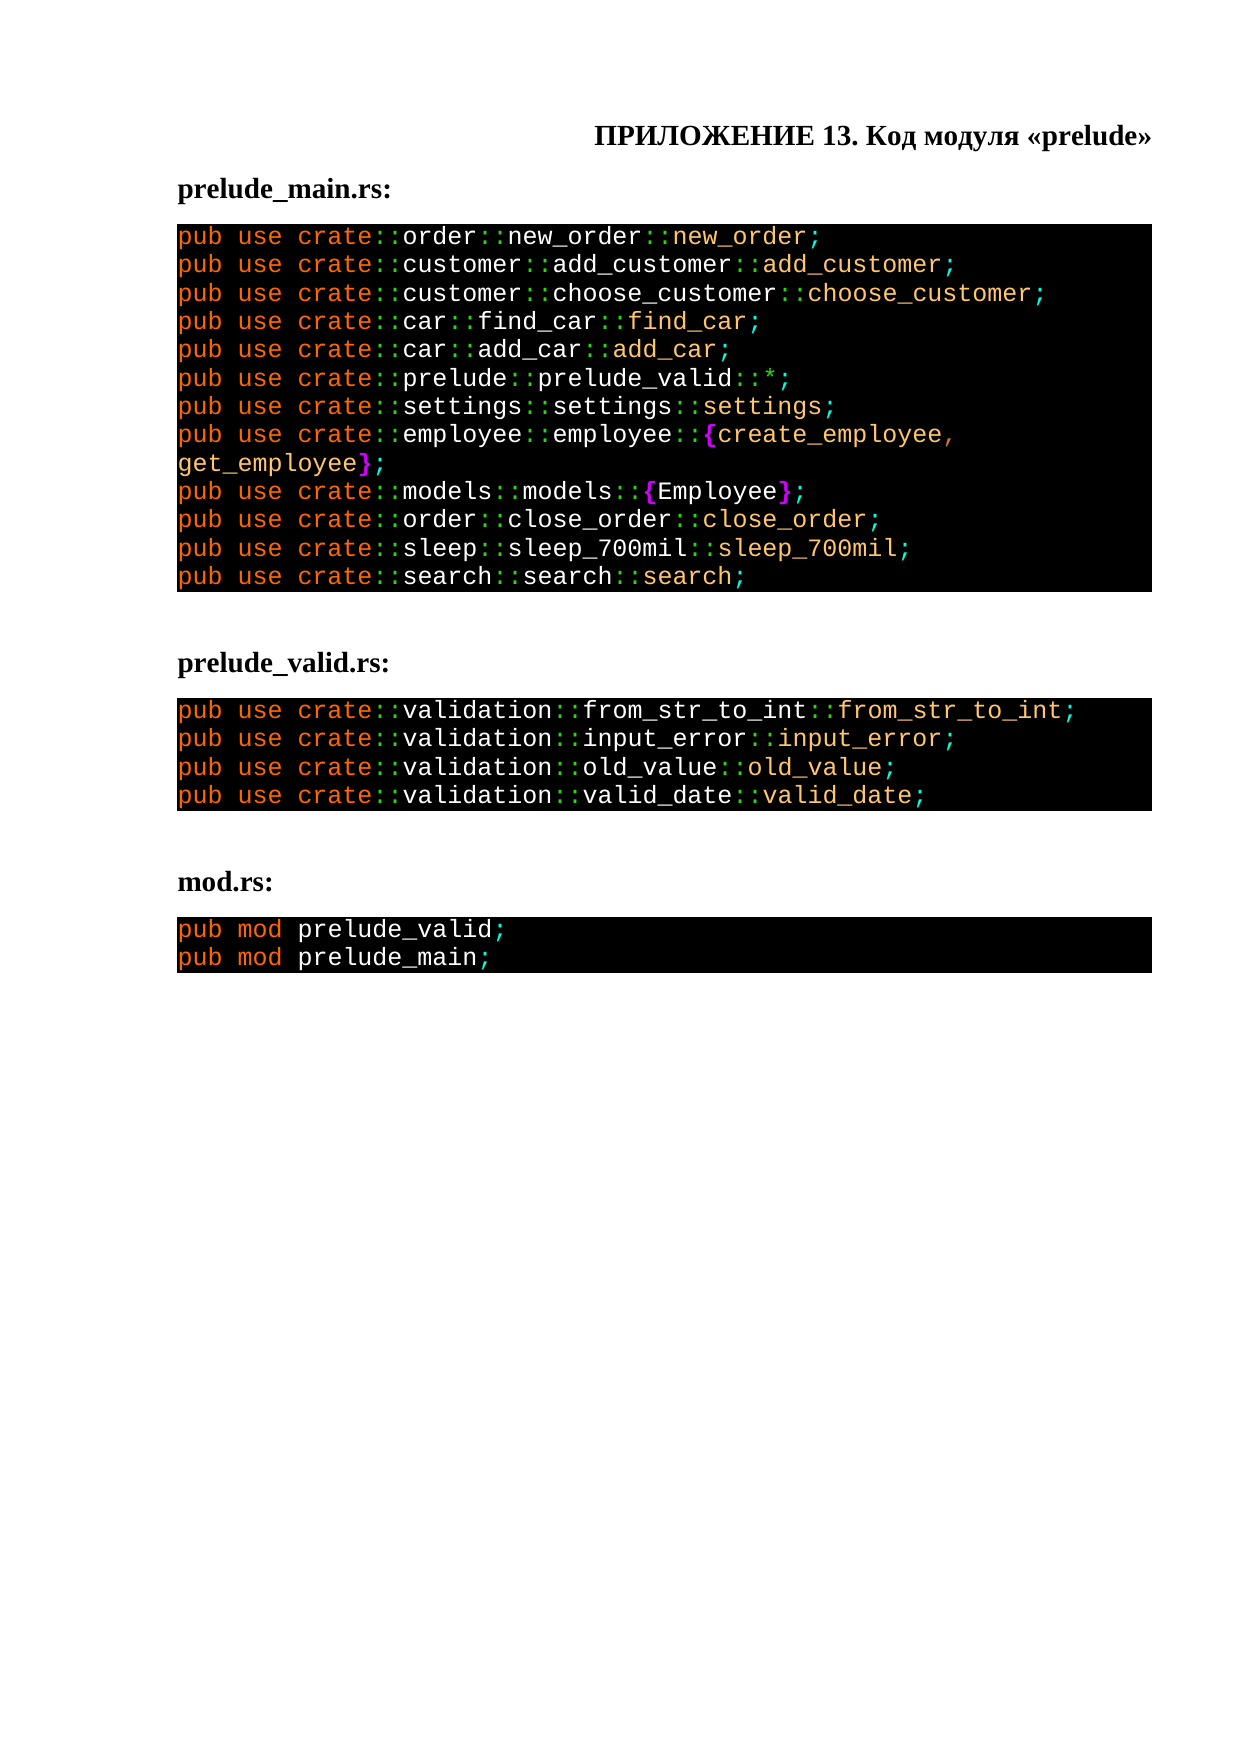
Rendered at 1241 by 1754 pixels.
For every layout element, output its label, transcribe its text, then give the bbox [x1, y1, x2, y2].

text pub use crate::validation::from_str_to_int::from_str_to_int; pub use crate::validation::input_error::input_error; pub use crate::validation::old_value::old_value; pub use crate::validation::valid_date::valid_date; [177, 698, 1152, 811]
text prelude_main.rs: [177, 171, 1152, 204]
text prelude_valid.rs: [177, 645, 1152, 678]
text mod.rs: [177, 864, 1152, 897]
text pub mod prelude_valid; pub mod prelude_main; [177, 917, 1152, 973]
text ПРИЛОЖЕНИЕ 13. Код модуля «prelude» [177, 118, 1152, 152]
text pub use crate::order::new_order::new_order; pub use crate::customer::add_customer::add_customer; pub use crate::customer::choose_customer::choose_customer; pub use crate::car::find_car::find_car; pub use crate::car::add_car::add_car; pub use crate::prelude::prelude_valid::*; pub use crate::settings::settings::settings; pub use crate::employee::employee::{create_employee, get_employee}; pub use crate::models::models::{Employee}; pub use crate::order::close_order::close_order; pub use crate::sleep::sleep_700mil::sleep_700mil; pub use crate::search::search::search; [177, 224, 1152, 592]
